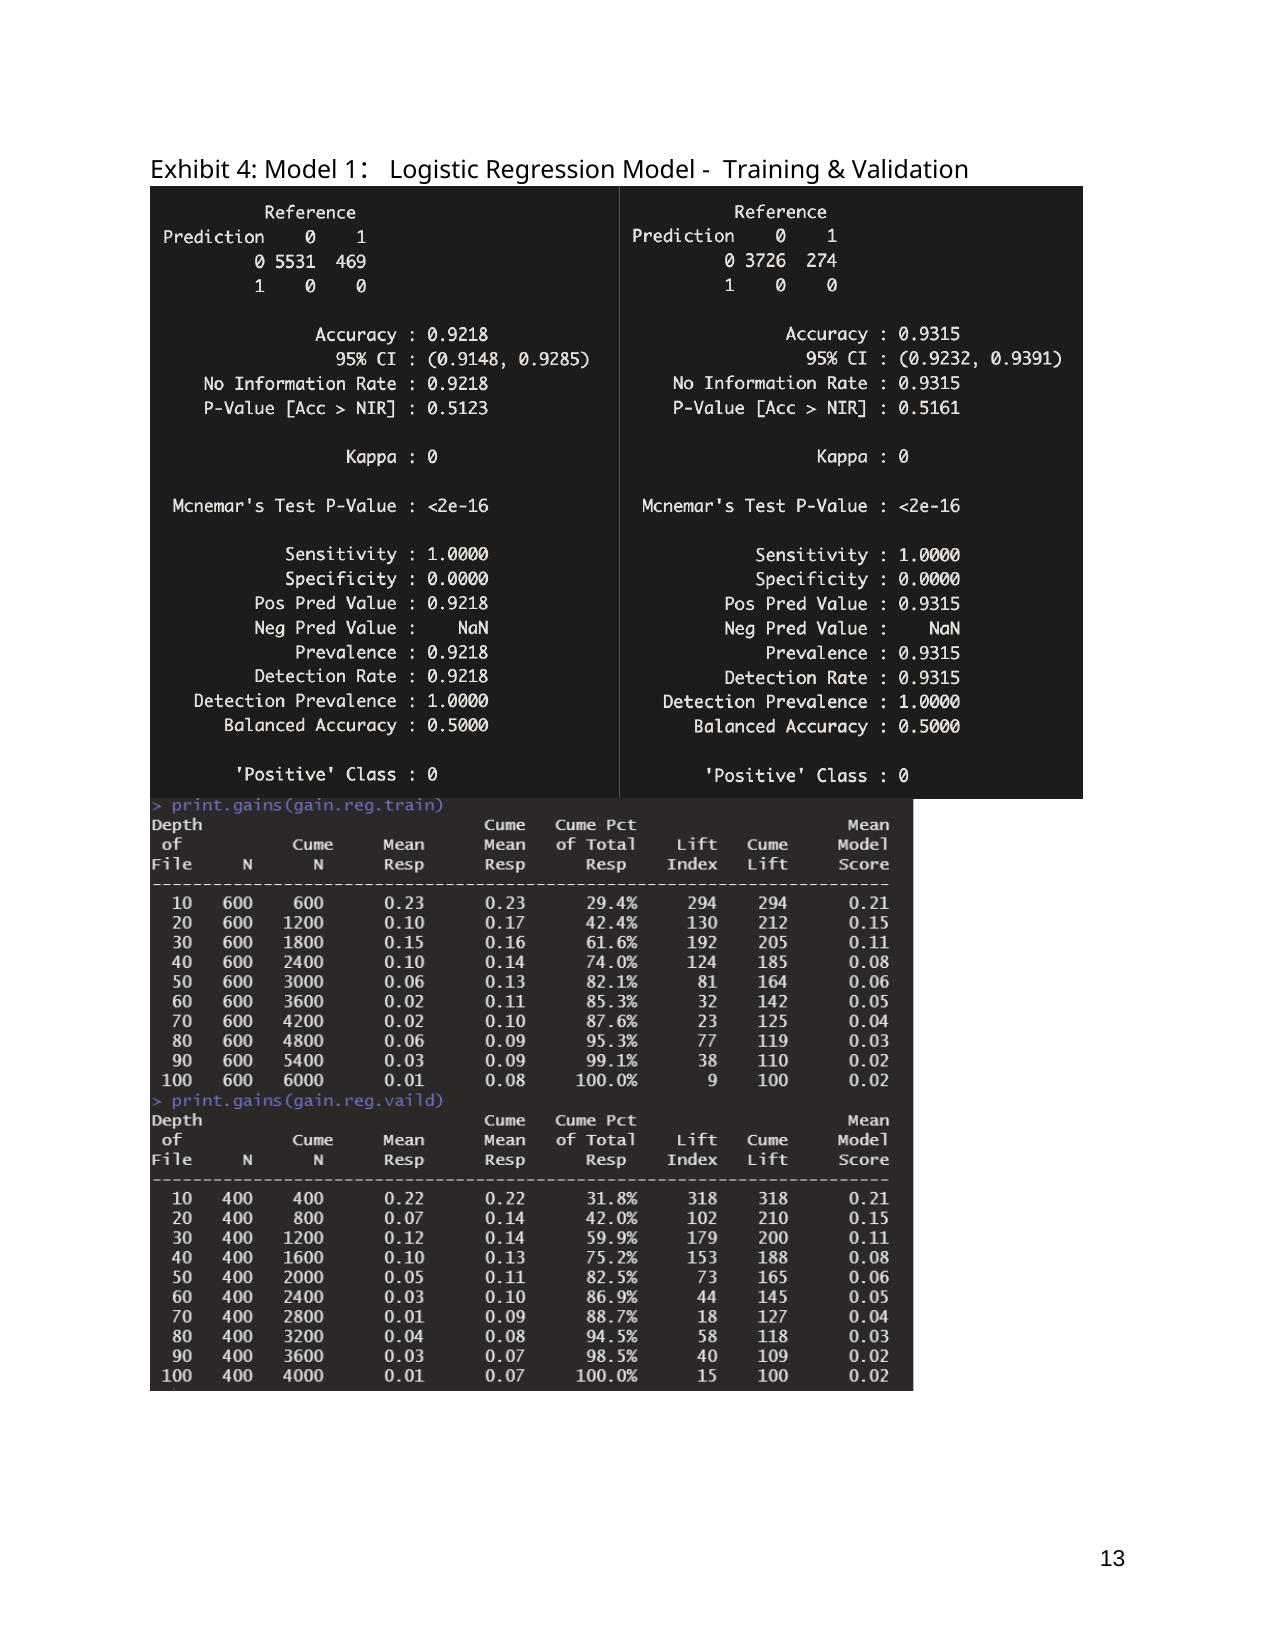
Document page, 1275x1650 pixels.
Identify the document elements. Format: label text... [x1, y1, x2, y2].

picture [150, 186, 1083, 1391]
text Exhibit 4: Model 1： Logistic Regression Model - Training & Validation [150, 150, 1125, 799]
